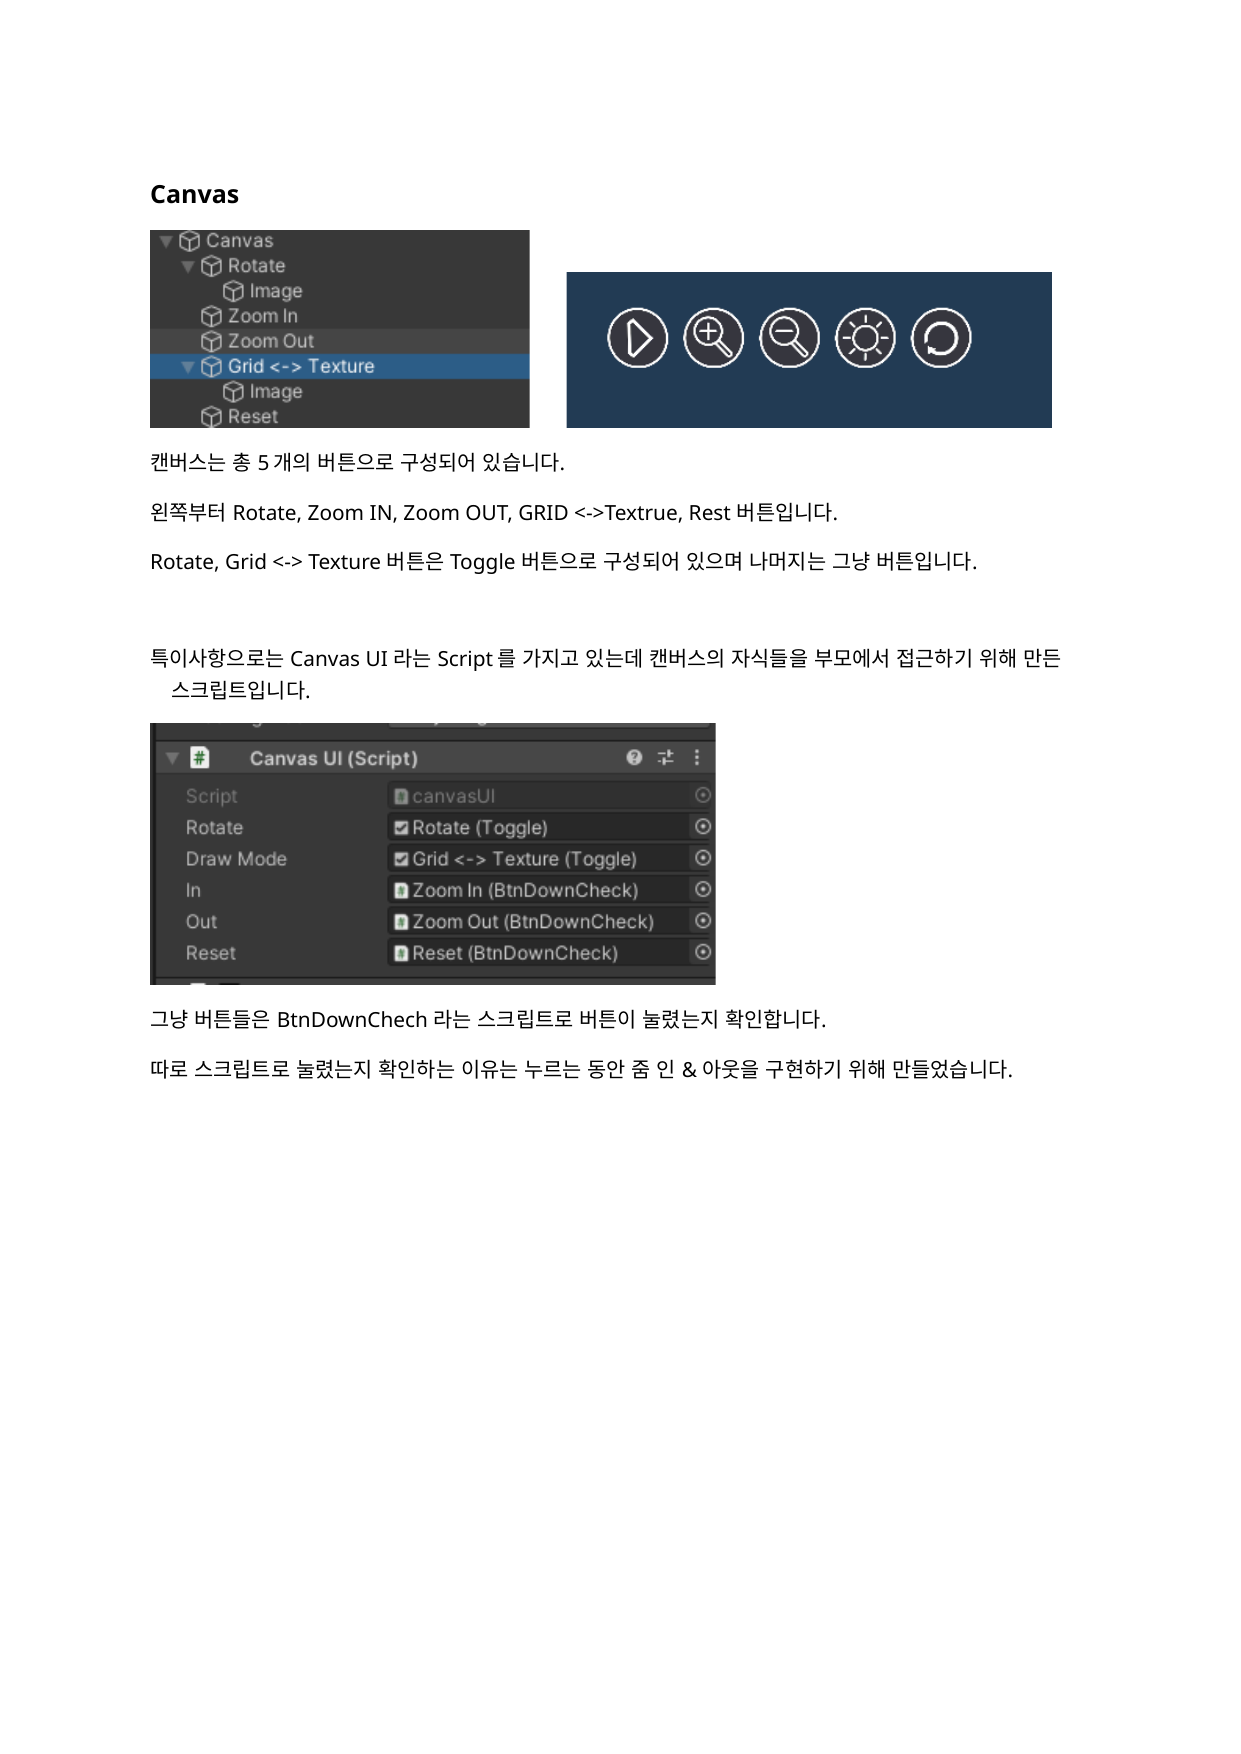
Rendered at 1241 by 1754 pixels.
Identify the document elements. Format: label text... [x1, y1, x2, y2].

picture [150, 230, 530, 428]
text 특이사항으로는 Canvas UI 라는 Script를 가지고 있는데 캔버스의 자식들을 부모에서 접근하기 위해 만든 스크립트입니다. [150, 642, 1090, 705]
text 따로 스크립트로 눌렸는지 확인하는 이유는 누르는 동안 줌 인 & 아웃을 구현하기 위해 만들었습니다. [150, 1053, 1090, 1083]
subtitle Canvas [150, 177, 1090, 211]
text Rotate, Grid <-> Texture 버튼은 Toggle 버튼으로 구성되어 있으며 나머지는 그냥 버튼입니다. [150, 545, 1090, 575]
picture [566, 272, 1052, 428]
text 그냥 버튼들은 BtnDownChech 라는 스크립트로 버튼이 눌렸는지 확인합니다. [150, 1004, 1090, 1034]
text 왼쪽부터 Rotate, Zoom IN, Zoom OUT, GRID <->Textrue, Rest 버튼입니다. [150, 496, 1090, 526]
picture [150, 723, 716, 985]
text 캔버스는 총 5개의 버튼으로 구성되어 있습니다. [150, 446, 1090, 477]
